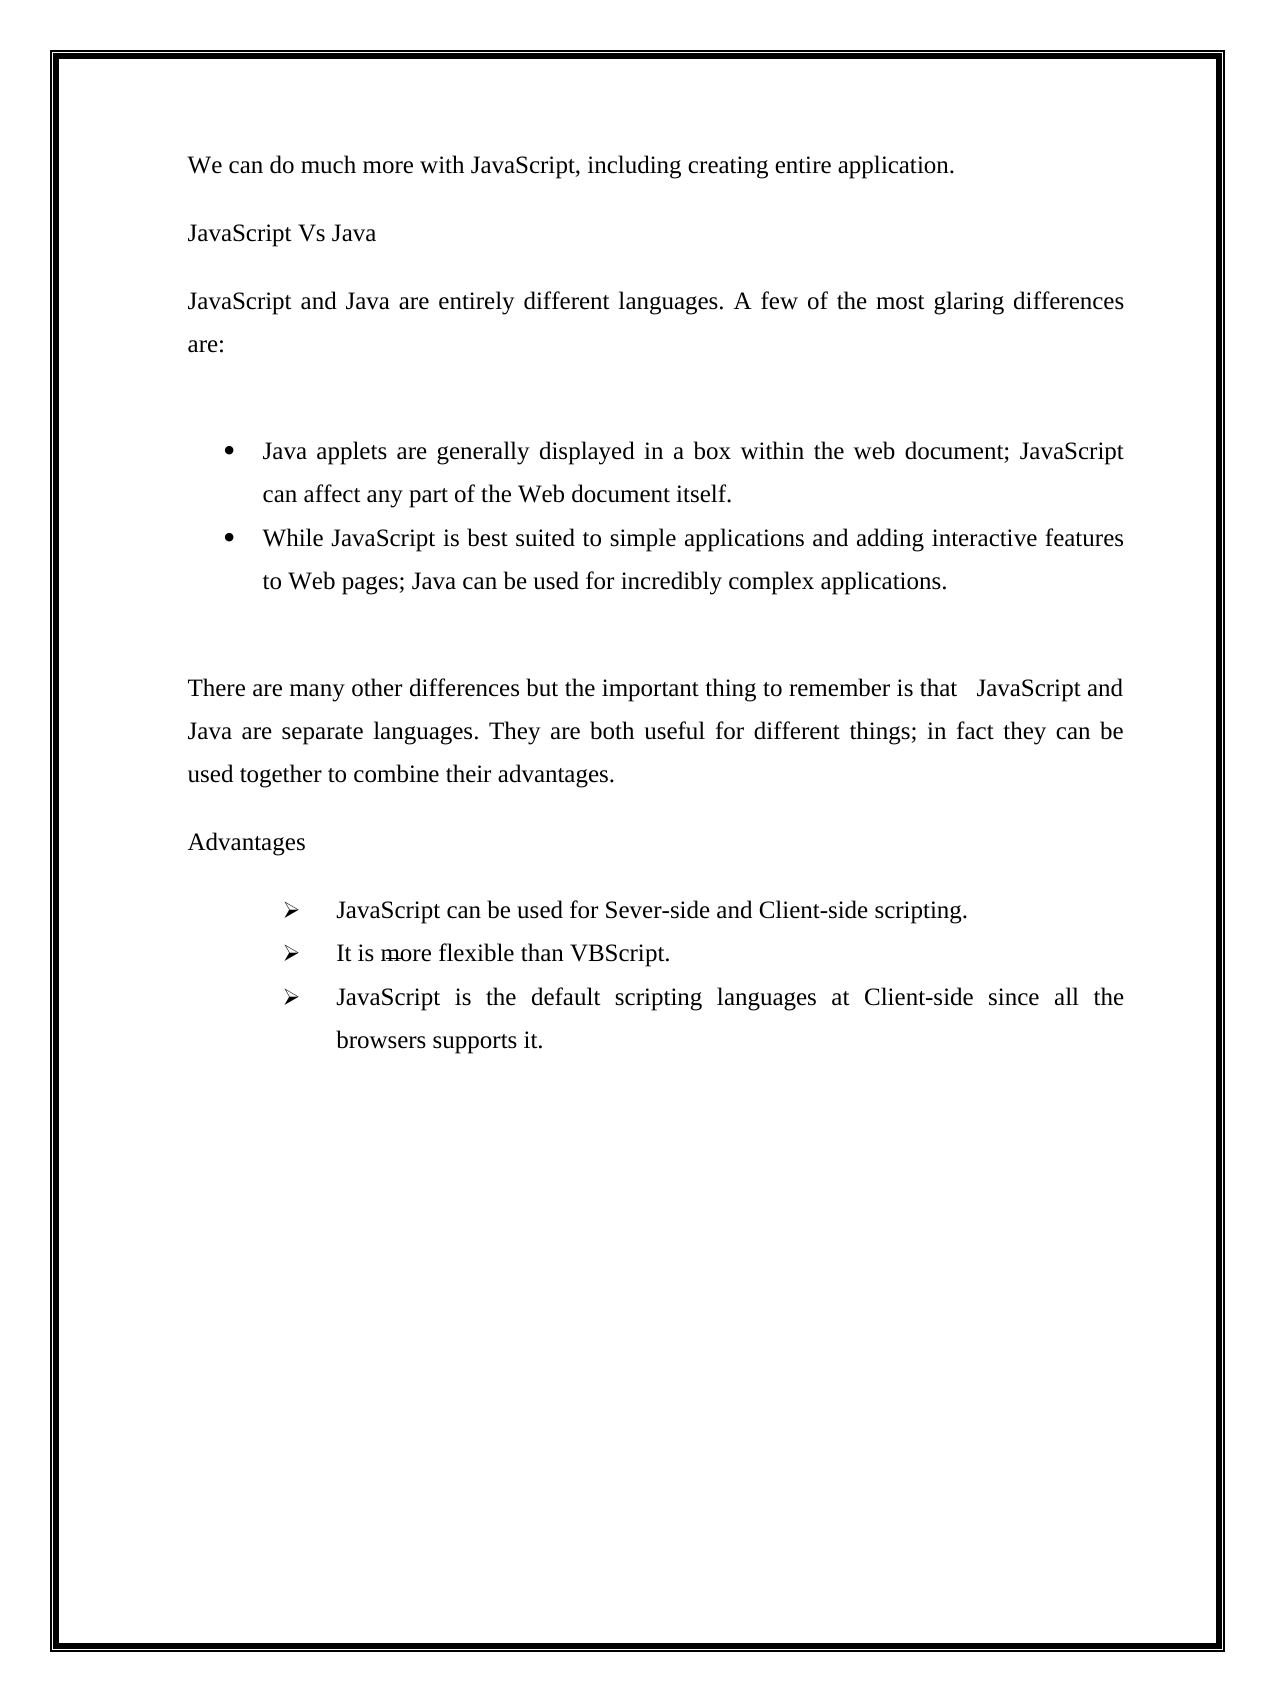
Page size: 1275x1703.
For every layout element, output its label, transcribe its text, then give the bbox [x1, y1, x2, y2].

text We can do much more with JavaScript, including creating entire application. [187, 150, 1125, 179]
list JavaScript is the default scripting languages at Client-side since all the browsers supports it. [282, 982, 1125, 1053]
list It is more flexible than VBScript. [282, 938, 1125, 967]
list While JavaScript is best suited to simple applications and adding interactive features to Web pages; Java can be used for incredibly complex applications. [225, 523, 1125, 594]
subtitle Advantages [187, 827, 1125, 856]
text JavaScript and Java are entirely different languages. A few of the most glaring differences are: [187, 286, 1125, 358]
subtitle JavaScript Vs Java [187, 218, 1125, 247]
list JavaScript can be used for Sever-side and Client-side scripting. [282, 895, 1125, 924]
list Java applets are generally displayed in a box within the web document; JavaScript can affect any part of the Web document itself. [225, 436, 1125, 508]
text There are many other differences but the important thing to remember is that JavaScript and Java are separate languages. They are both useful for different things; in fact they can be used together to combine their advantages. [187, 673, 1125, 788]
